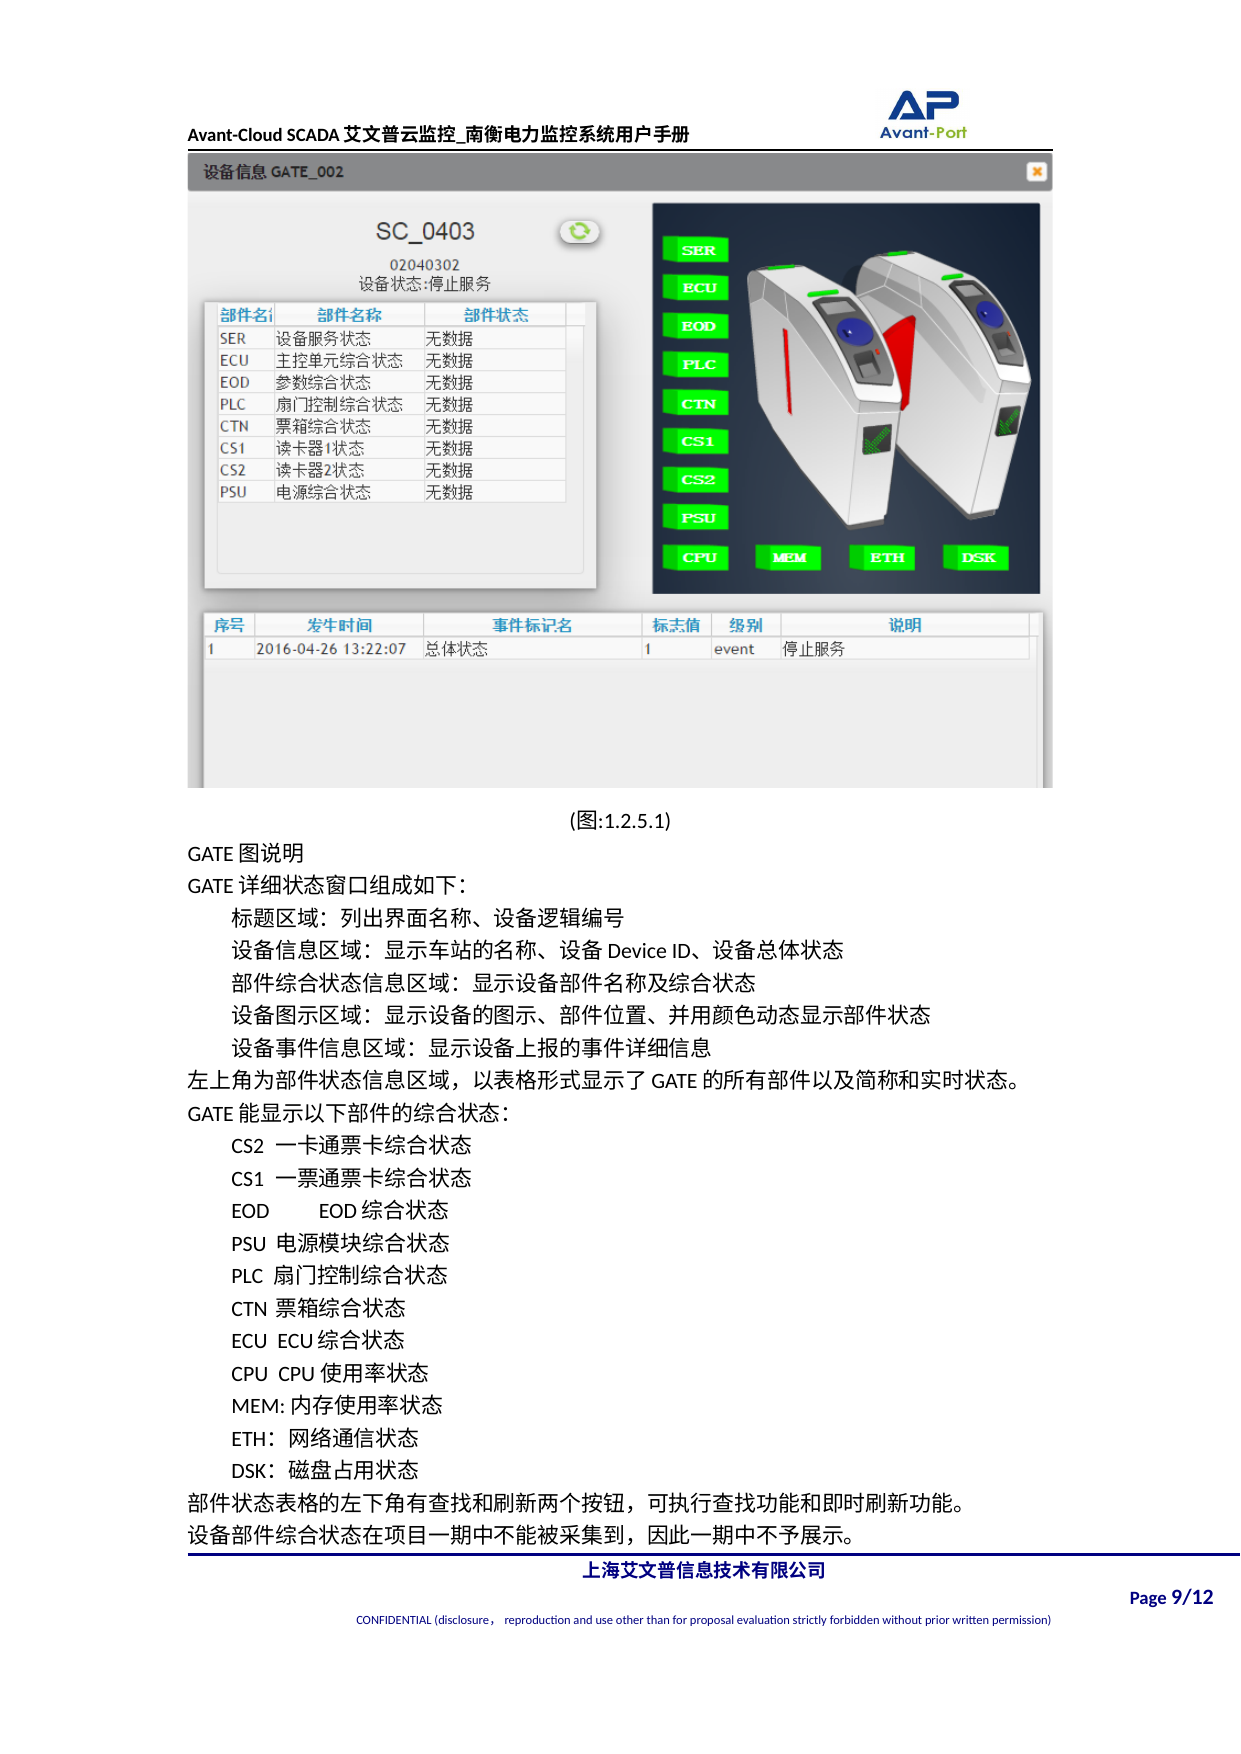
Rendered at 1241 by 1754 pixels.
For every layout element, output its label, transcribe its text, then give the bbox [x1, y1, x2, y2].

text CS1 一票通票卡综合状态 [187, 1161, 1053, 1193]
text PLC 扇门控制综合状态 [187, 1258, 1053, 1291]
text CTN 票箱综合状态 [187, 1291, 1053, 1323]
text CS2 一卡通票卡综合状态 [187, 1128, 1053, 1161]
text 设备事件信息区域：显示设备上报的事件详细信息 [187, 1031, 1053, 1063]
text 设备图示区域：显示设备的图示、部件位置、并用颜色动态显示部件状态 [187, 998, 1053, 1031]
text 设备信息区域：显示车站的名称、设备Device ID、设备总体状态 [187, 933, 1053, 966]
text GATE详细状态窗口组成如下： [187, 868, 1053, 901]
text 部件综合状态信息区域：显示设备部件名称及综合状态 [187, 966, 1053, 998]
text 标题区域：列出界面名称、设备逻辑编号 [187, 901, 1053, 933]
text 设备部件综合状态在项目一期中不能被采集到，因此一期中不予展示。 [187, 1518, 1053, 1551]
text CPU CPU 使用率状态 [187, 1356, 1053, 1388]
text 部件状态表格的左下角有查找和刷新两个按钮，可执行查找功能和即时刷新功能。 [187, 1486, 1053, 1518]
text 左上角为部件状态信息区域，以表格形式显示了GATE的所有部件以及简称和实时状态。GATE能显示以下部件的综合状态： [187, 1063, 1053, 1128]
text PSU 电源模块综合状态 [187, 1226, 1053, 1258]
text ETH：网络通信状态 [187, 1421, 1053, 1453]
text ECU ECU综合状态 [187, 1323, 1053, 1356]
text GATE图说明 [187, 836, 1053, 868]
text (图:1.2.5.1) [187, 803, 1053, 836]
text DSK：磁盘占用状态 [187, 1453, 1053, 1486]
text EOD EOD综合状态 [187, 1193, 1053, 1226]
picture [187, 153, 1053, 788]
text MEM: 内存使用率状态 [187, 1388, 1053, 1421]
